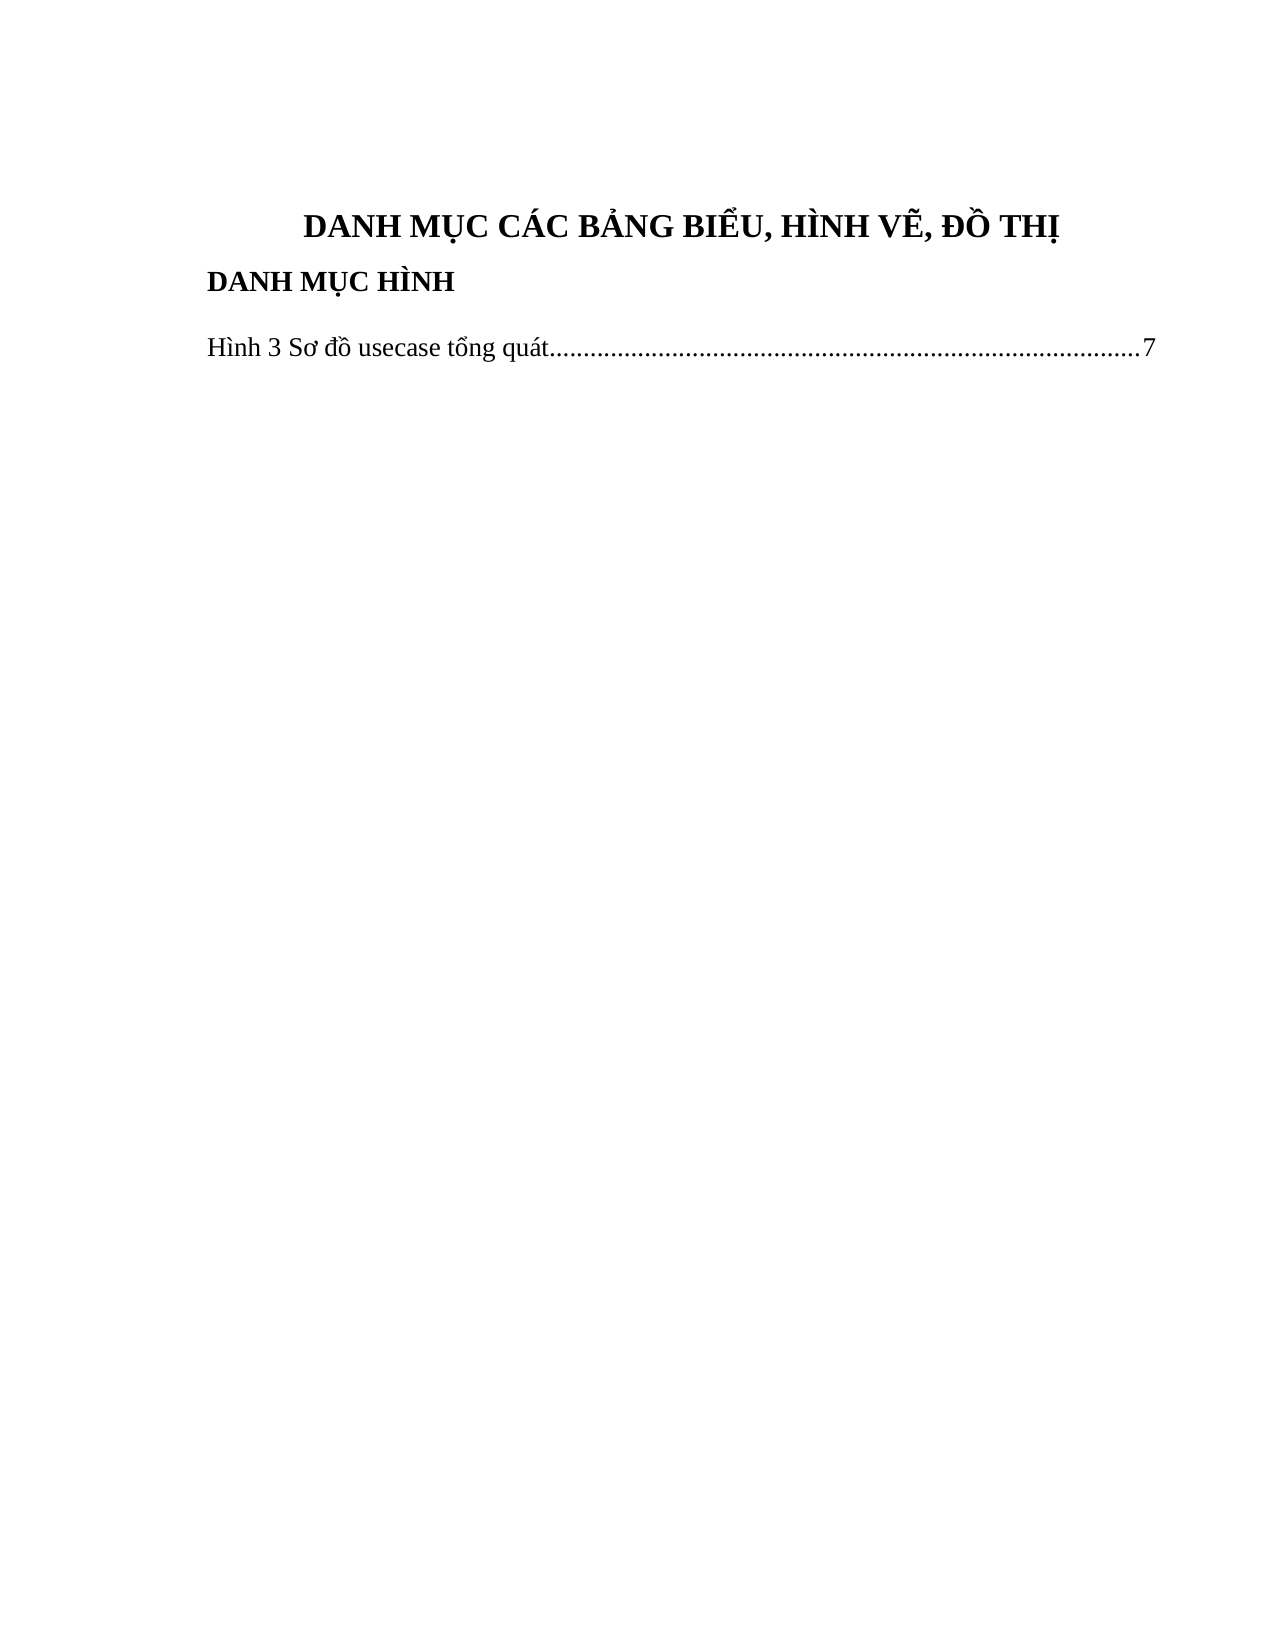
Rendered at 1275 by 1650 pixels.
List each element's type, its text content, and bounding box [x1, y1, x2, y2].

text DANH MỤC CÁC BẢNG BIỂU, HÌNH VẼ, ĐỒ THỊ [207, 207, 1157, 245]
text DANH MỤC HÌNH [207, 264, 1157, 298]
text Hình 3 Sơ đồ usecase tổng quát 7 [207, 331, 1157, 362]
